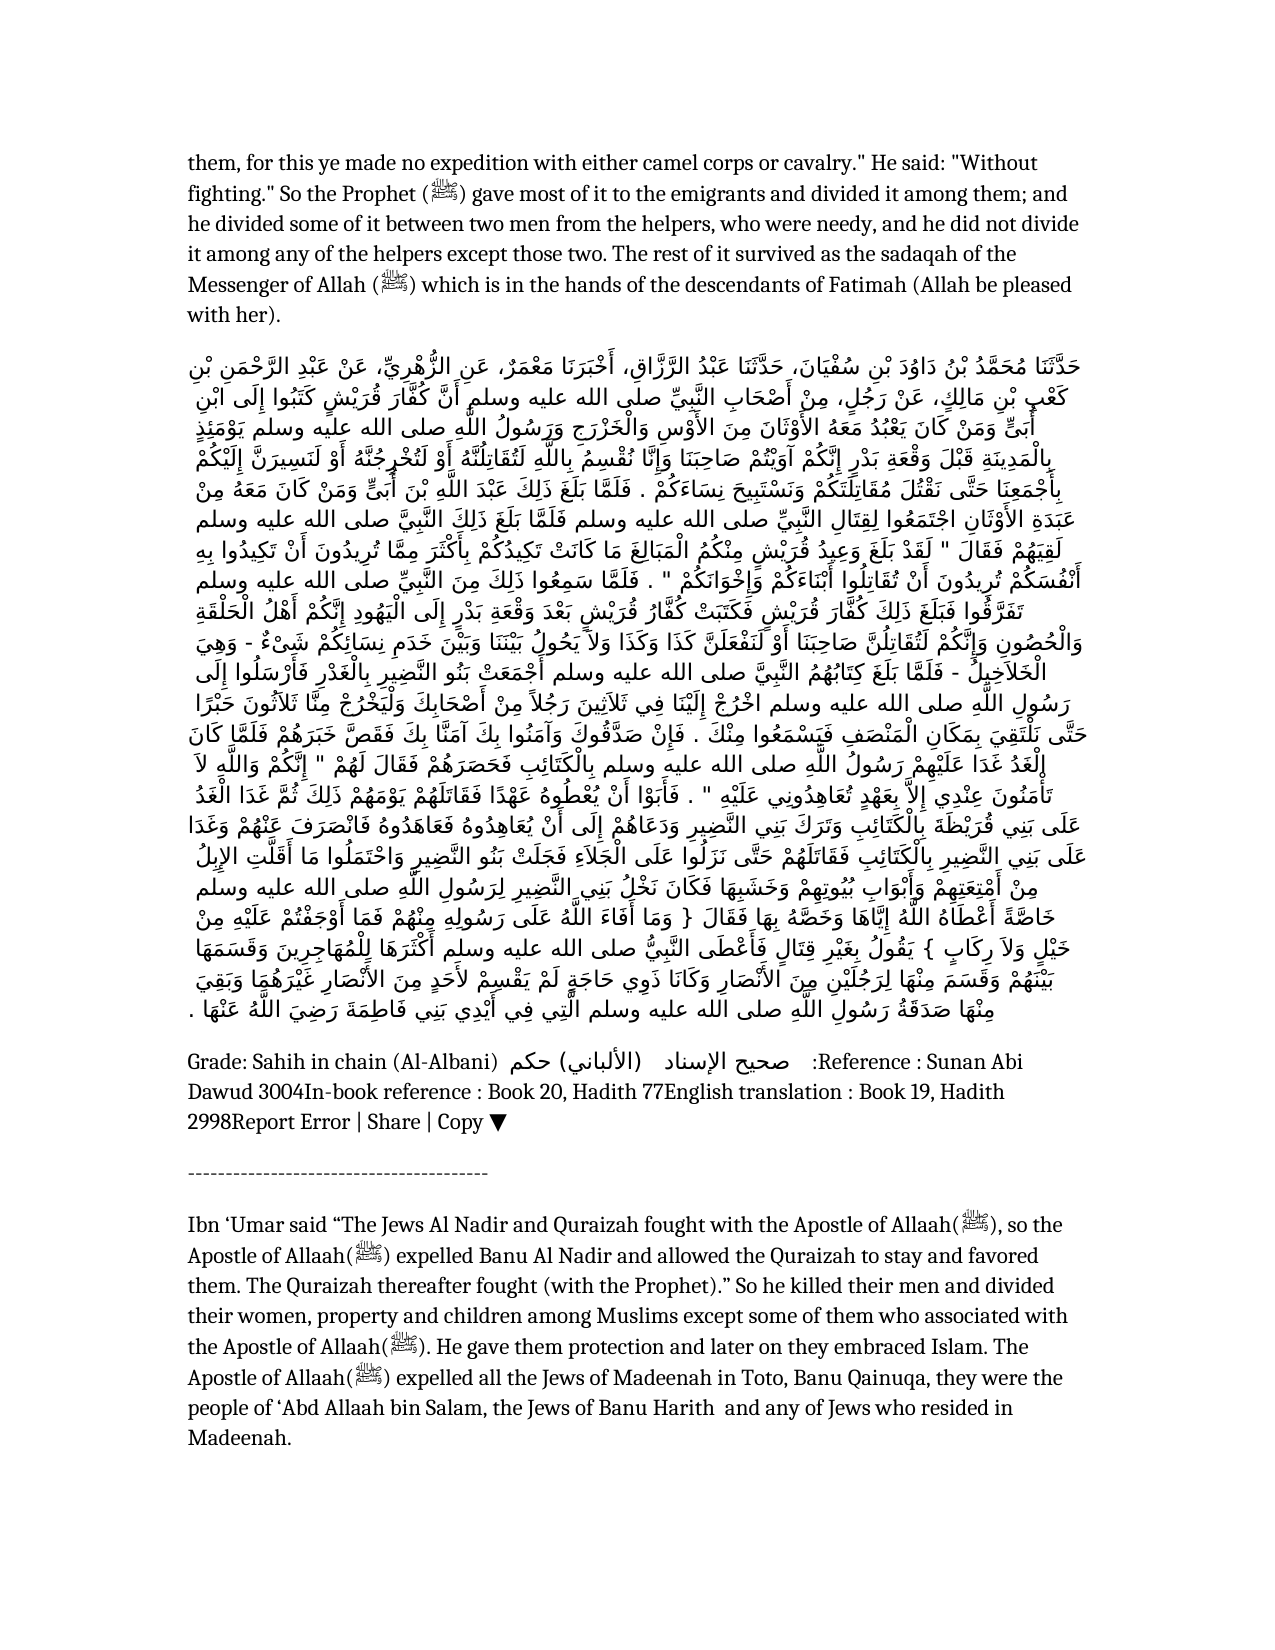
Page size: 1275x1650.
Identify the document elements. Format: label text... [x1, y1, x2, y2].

text حَدَّثَنَا مُحَمَّدُ بْنُ دَاوُدَ بْنِ سُفْيَانَ، حَدَّثَنَا عَبْدُ الرَّزَّاقِ، أَخْبَرَنَا مَعْمَرٌ، عَنِ الزُّهْرِيِّ، عَنْ عَبْدِ الرَّحْمَنِ بْنِ كَعْبِ بْنِ مَالِكٍ، عَنْ رَجُلٍ، مِنْ أَصْحَابِ النَّبِيِّ صلى الله عليه وسلم أَنَّ كُفَّارَ قُرَيْشٍ كَتَبُوا إِلَى ابْنِ أُبَىٍّ وَمَنْ كَانَ يَعْبُدُ مَعَهُ الأَوْثَانَ مِنَ الأَوْسِ وَالْخَزْرَجِ وَرَسُولُ اللَّهِ صلى الله عليه وسلم يَوْمَئِذٍ بِالْمَدِينَةِ قَبْلَ وَقْعَةِ بَدْرٍ إِنَّكُمْ آوَيْتُمْ صَاحِبَنَا وَإِنَّا نُقْسِمُ بِاللَّهِ لَتُقَاتِلُنَّهُ أَوْ لَتُخْرِجُنَّهُ أَوْ لَنَسِيرَنَّ إِلَيْكُمْ بِأَجْمَعِنَا حَتَّى نَقْتُلَ مُقَاتِلَتَكُمْ وَنَسْتَبِيحَ نِسَاءَكُمْ ‏.‏ فَلَمَّا بَلَغَ ذَلِكَ عَبْدَ اللَّهِ بْنَ أُبَىٍّ وَمَنْ كَانَ مَعَهُ مِنْ عَبَدَةِ الأَوْثَانِ اجْتَمَعُوا لِقِتَالِ النَّبِيِّ صلى الله عليه وسلم فَلَمَّا بَلَغَ ذَلِكَ النَّبِيَّ صلى الله عليه وسلم لَقِيَهُمْ فَقَالَ ‏"‏ لَقَدْ بَلَغَ وَعِيدُ قُرَيْشٍ مِنْكُمُ الْمَبَالِغَ مَا كَانَتْ تَكِيدُكُمْ بِأَكْثَرَ مِمَّا تُرِيدُونَ أَنْ تَكِيدُوا بِهِ أَنْفُسَكُمْ تُرِيدُونَ أَنْ تُقَاتِلُوا أَبْنَاءَكُمْ وَإِخْوَانَكُمْ ‏"‏ ‏.‏ فَلَمَّا سَمِعُوا ذَلِكَ مِنَ النَّبِيِّ صلى الله عليه وسلم تَفَرَّقُوا فَبَلَغَ ذَلِكَ كُفَّارَ قُرَيْشٍ فَكَتَبَتْ كُفَّارُ قُرَيْشٍ بَعْدَ وَقْعَةِ بَدْرٍ إِلَى الْيَهُودِ إِنَّكُمْ أَهْلُ الْحَلْقَةِ وَالْحُصُونِ وَإِنَّكُمْ لَتُقَاتِلُنَّ صَاحِبَنَا أَوْ لَنَفْعَلَنَّ كَذَا وَكَذَا وَلاَ يَحُولُ بَيْنَنَا وَبَيْنَ خَدَمِ نِسَائِكُمْ شَىْءٌ - وَهِيَ الْخَلاَخِيلُ - فَلَمَّا بَلَغَ كِتَابُهُمُ النَّبِيَّ صلى الله عليه وسلم أَجْمَعَتْ بَنُو النَّضِيرِ بِالْغَدْرِ فَأَرْسَلُوا إِلَى رَسُولِ اللَّهِ صلى الله عليه وسلم اخْرُجْ إِلَيْنَا فِي ثَلاَثِينَ رَجُلاً مِنْ أَصْحَابِكَ وَلْيَخْرُجْ مِنَّا ثَلاَثُونَ حَبْرًا حَتَّى نَلْتَقِيَ بِمَكَانِ الْمَنْصَفِ فَيَسْمَعُوا مِنْكَ ‏.‏ فَإِنْ صَدَّقُوكَ وَآمَنُوا بِكَ آمَنَّا بِكَ فَقَصَّ خَبَرَهُمْ فَلَمَّا كَانَ الْغَدُ غَدَا عَلَيْهِمْ رَسُولُ اللَّهِ صلى الله عليه وسلم بِالْكَتَائِبِ فَحَصَرَهُمْ فَقَالَ لَهُمْ ‏"‏ إِنَّكُمْ وَاللَّهِ لاَ تَأْمَنُونَ عِنْدِي إِلاَّ بِعَهْدٍ تُعَاهِدُونِي عَلَيْهِ ‏"‏ ‏.‏ فَأَبَوْا أَنْ يُعْطُوهُ عَهْدًا فَقَاتَلَهُمْ يَوْمَهُمْ ذَلِكَ ثُمَّ غَدَا الْغَدُ عَلَى بَنِي قُرَيْظَةَ بِالْكَتَائِبِ وَتَرَكَ بَنِي النَّضِيرِ وَدَعَاهُمْ إِلَى أَنْ يُعَاهِدُوهُ فَعَاهَدُوهُ فَانْصَرَفَ عَنْهُمْ وَغَدَا عَلَى بَنِي النَّضِيرِ بِالْكَتَائِبِ فَقَاتَلَهُمْ حَتَّى نَزَلُوا عَلَى الْجَلاَءِ فَجَلَتْ بَنُو النَّضِيرِ وَاحْتَمَلُوا مَا أَقَلَّتِ الإِبِلُ مِنْ أَمْتِعَتِهِمْ وَأَبْوَابِ بُيُوتِهِمْ وَخَشَبِهَا فَكَانَ نَخْلُ بَنِي النَّضِيرِ لِرَسُولِ اللَّهِ صلى الله عليه وسلم خَاصَّةً أَعْطَاهُ اللَّهُ إِيَّاهَا وَخَصَّهُ بِهَا فَقَالَ ‏{‏ وَمَا أَفَاءَ اللَّهُ عَلَى رَسُولِهِ مِنْهُمْ فَمَا أَوْجَفْتُمْ عَلَيْهِ مِنْ خَيْلٍ وَلاَ رِكَابٍ ‏}‏ يَقُولُ بِغَيْرِ قِتَالٍ فَأَعْطَى النَّبِيُّ صلى الله عليه وسلم أَكْثَرَهَا لِلْمُهَاجِرِينَ وَقَسَمَهَا بَيْنَهُمْ وَقَسَمَ مِنْهَا لِرَجُلَيْنِ مِنَ الأَنْصَارِ وَكَانَا ذَوِي حَاجَةٍ لَمْ يَقْسِمْ لأَحَدٍ مِنَ الأَنْصَارِ غَيْرَهُمَا وَبَقِيَ مِنْهَا صَدَقَةُ رَسُولِ اللَّهِ صلى الله عليه وسلم الَّتِي فِي أَيْدِي بَنِي فَاطِمَةَ رَضِيَ اللَّهُ عَنْهَا ‏.‏ [187, 353, 1087, 1023]
text Ibn ‘Umar said “The Jews Al Nadir and Quraizah fought with the Apostle of Allaah(ﷺ), so the Apostle of Allaah(ﷺ) expelled Banu Al Nadir and allowed the Quraizah to stay and favored them. The Quraizah thereafter fought (with the Prophet).” So he killed their men and divided their women, property and children among Muslims except some of them who associated with the Apostle of Allaah(ﷺ). He gave them protection and later on they embraced Islam. The Apostle of Allaah(ﷺ) expelled all the Jews of Madeenah in Toto, Banu Qainuqa, they were the people of ‘Abd Allaah bin Salam, the Jews of Banu Harith and any of Jews who resided in Madeenah. [187, 1211, 1087, 1451]
text Grade: Sahih in chain (Al-Albani) صحيح الإسناد (الألباني) حكم :Reference : Sunan Abi Dawud 3004In-book reference : Book 20, Hadith 77English translation : Book 19, Hadith 2998Report Error | Share | Copy ▼ [187, 1048, 1087, 1135]
text ---------------------------------------- [187, 1160, 1087, 1186]
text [187, 150, 1087, 329]
